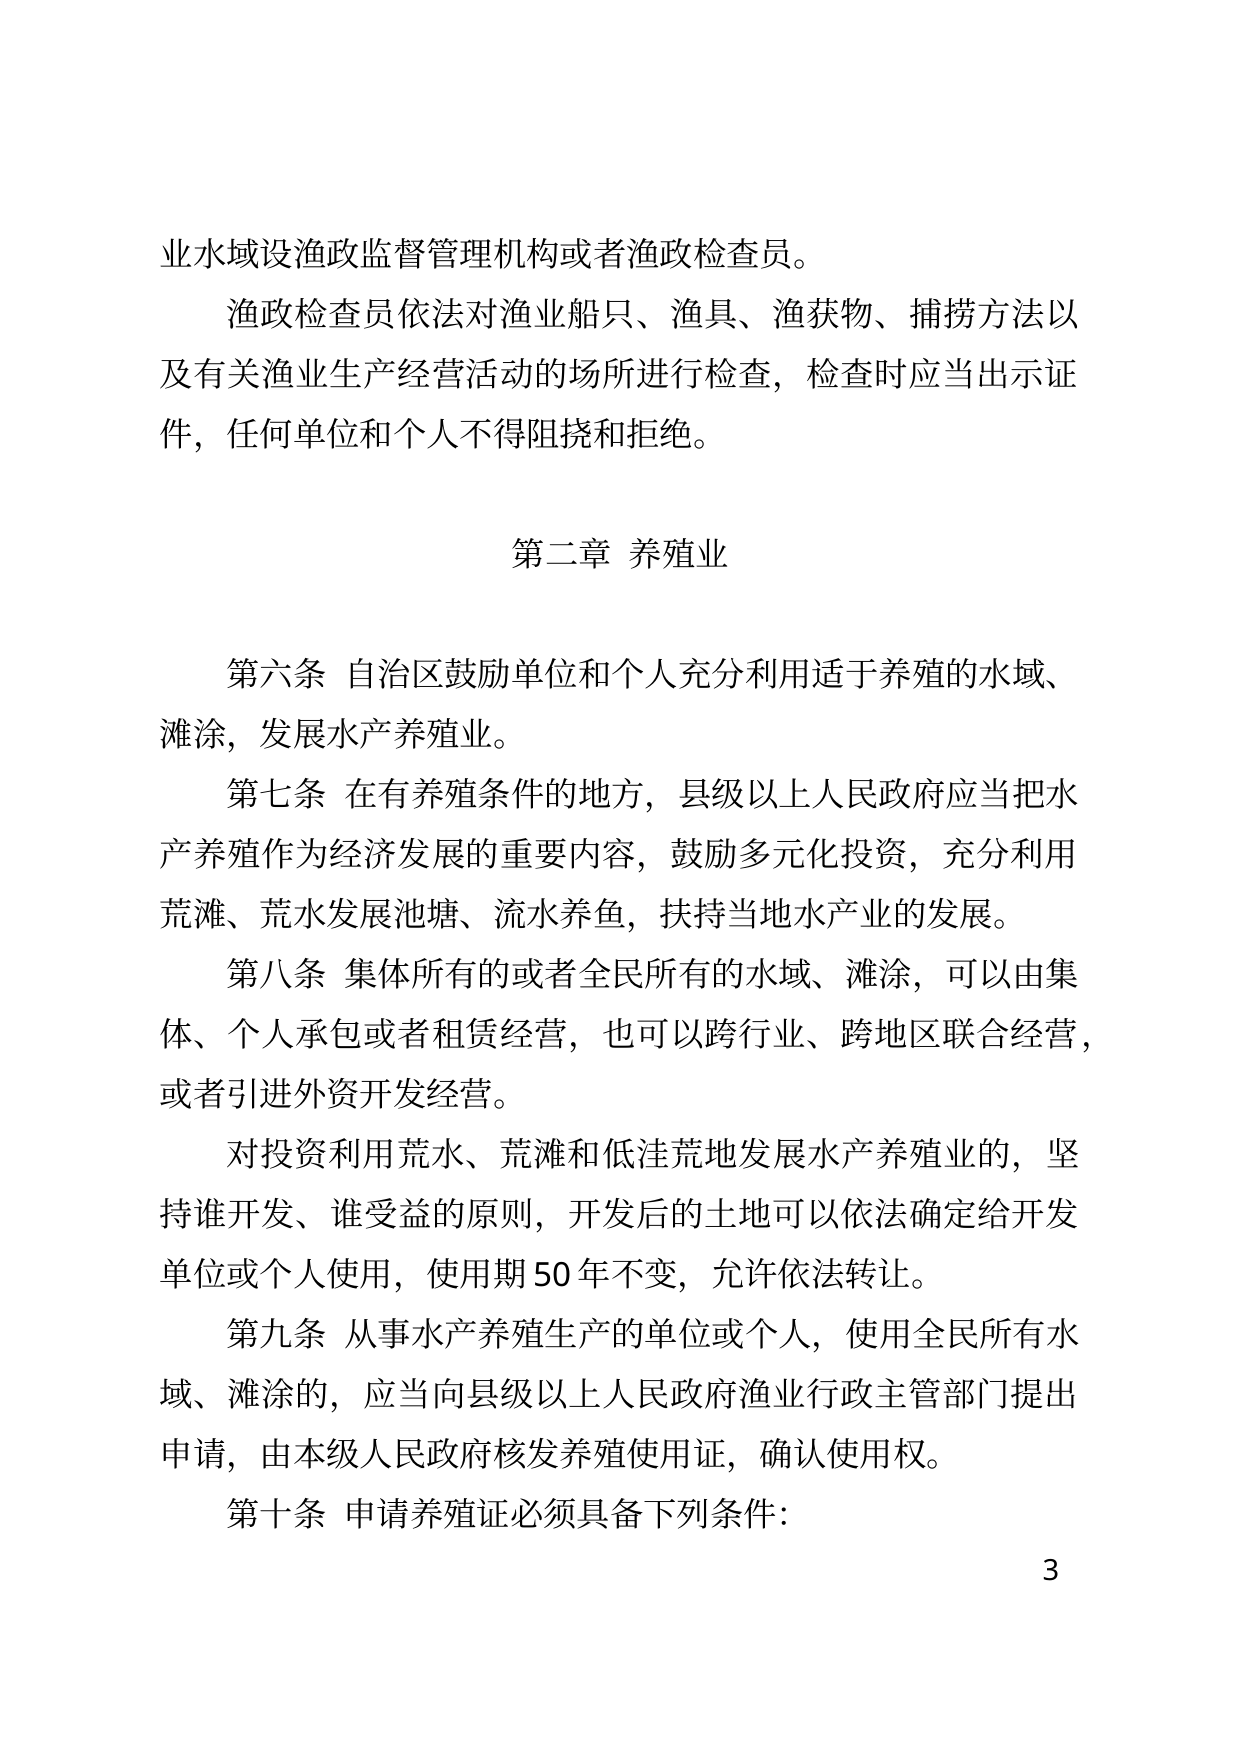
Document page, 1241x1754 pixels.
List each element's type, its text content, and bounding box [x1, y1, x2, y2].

text 第二章 养殖业 [159, 518, 1081, 578]
text 渔政检查员依法对渔业船只、渔具、渔获物、捕捞方法以及有关渔业生产经营活动的场所进行检查，检查时应当出示证件，任何单位和个人不得阻挠和拒绝。 [159, 278, 1081, 458]
text 第九条 从事水产养殖生产的单位或个人，使用全民所有水域、滩涂的，应当向县级以上人民政府渔业行政主管部门提出申请，由本级人民政府核发养殖使用证，确认使用权。 [159, 1298, 1081, 1478]
text 第八条 集体所有的或者全民所有的水域、滩涂，可以由集体、个人承包或者租赁经营，也可以跨行业、跨地区联合经营，或者引进外资开发经营。 [159, 938, 1081, 1118]
text 第十条 申请养殖证必须具备下列条件： [159, 1478, 1081, 1538]
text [159, 218, 1081, 278]
text 第七条 在有养殖条件的地方，县级以上人民政府应当把水产养殖作为经济发展的重要内容，鼓励多元化投资，充分利用荒滩、荒水发展池塘、流水养鱼，扶持当地水产业的发展。 [159, 758, 1081, 938]
text 对投资利用荒水、荒滩和低洼荒地发展水产养殖业的，坚持谁开发、谁受益的原则，开发后的土地可以依法确定给开发单位或个人使用，使用期50年不变，允许依法转让。 [159, 1118, 1081, 1298]
text 第六条 自治区鼓励单位和个人充分利用适于养殖的水域、滩涂，发展水产养殖业。 [159, 638, 1081, 758]
